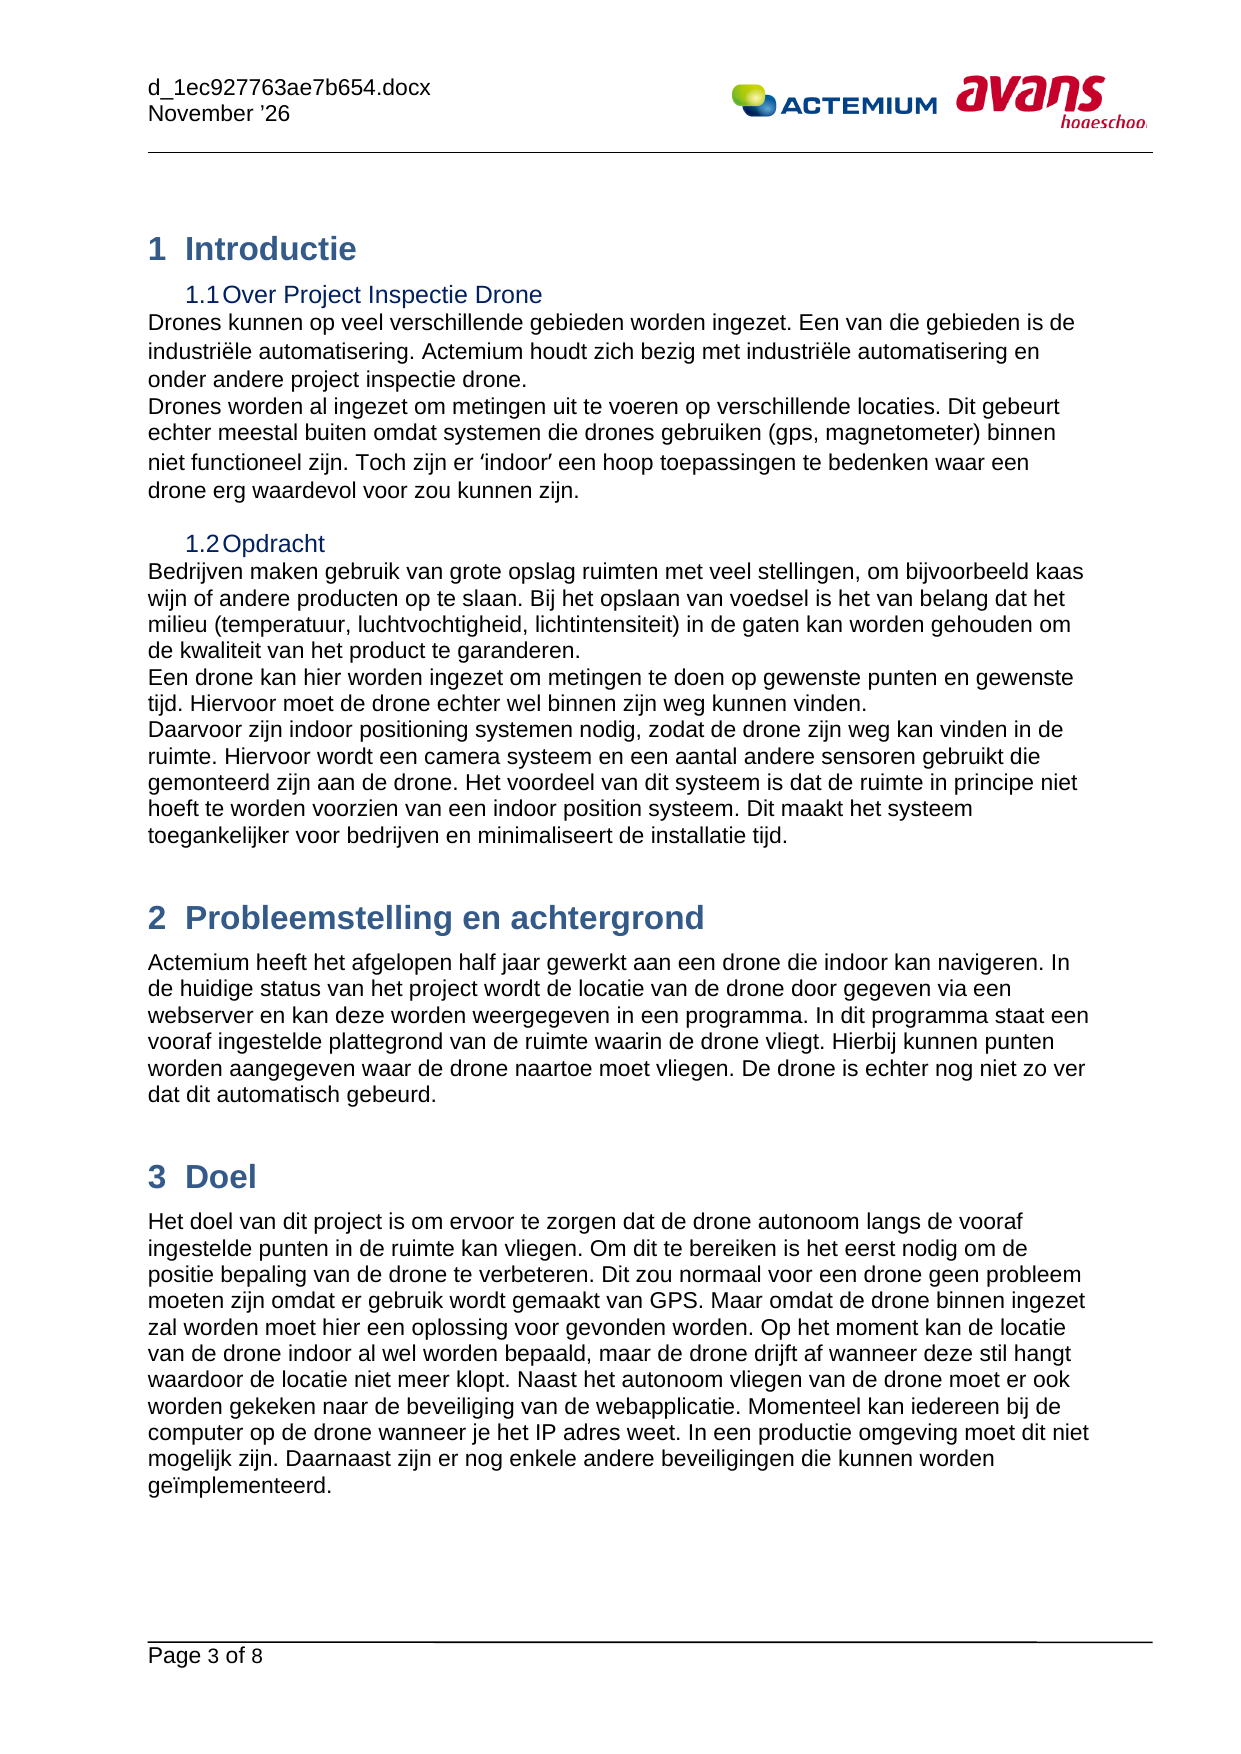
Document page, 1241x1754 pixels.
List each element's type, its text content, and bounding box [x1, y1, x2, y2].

text Bedrijven maken gebruik van grote opslag ruimten met veel stellingen, om bijvoorbeeld kaas wijn of andere producten op te slaan. Bij het opslaan van voedsel is het van belang dat het milieu (temperatuur, luchtvochtigheid, lichtintensiteit) in de gaten kan worden gehouden om de kwaliteit van het product te garanderen. [148, 558, 1093, 664]
subtitle Opdracht [185, 529, 1093, 558]
subtitle Doel [148, 1157, 1093, 1196]
text Drones worden al ingezet om metingen uit te voeren op verschillende locaties. Dit gebeurt echter meestal buiten omdat systemen die drones gebruiken (gps, magnetometer) binnen niet functioneel zijn. Toch zijn er ‘indoor’ een hoop toepassingen te bedenken waar een drone erg waardevol voor zou kunnen zijn. [148, 393, 1093, 503]
subtitle Introductie [148, 229, 1093, 268]
text Een drone kan hier worden ingezet om metingen te doen op gewenste punten en gewenste tijd. Hiervoor moet de drone echter wel binnen zijn weg kunnen vinden. [148, 664, 1093, 716]
text Drones kunnen op veel verschillende gebieden worden ingezet. Een van die gebieden is de industriële automatisering. Actemium houdt zich bezig met industriële automatisering en onder andere project inspectie drone. [148, 309, 1093, 393]
text Daarvoor zijn indoor positioning systemen nodig, zodat de drone zijn weg kan vinden in de ruimte. Hiervoor wordt een camera systeem en een aantal andere sensoren gebruikt die gemonteerd zijn aan de drone. Het voordeel van dit systeem is dat de ruimte in principe niet hoeft te worden voorzien van een indoor position systeem. Dit maakt het systeem toegankelijker voor bedrijven en minimaliseert de installatie tijd. [148, 716, 1093, 848]
picture [956, 75, 1147, 129]
text Actemium heeft het afgelopen half jaar gewerkt aan een drone die indoor kan navigeren. In de huidige status van het project wordt de locatie van de drone door gegeven via een webserver en kan deze worden weergegeven in een programma. In dit programma staat een vooraf ingestelde plattegrond van de ruimte waarin de drone vliegt. Hierbij kunnen punten worden aangegeven waar de drone naartoe moet vliegen. De drone is echter nog niet zo ver dat dit automatisch gebeurd. [148, 949, 1093, 1107]
picture [723, 76, 949, 127]
text Het doel van dit project is om ervoor te zorgen dat de drone autonoom langs de vooraf ingestelde punten in de ruimte kan vliegen. Om dit te bereiken is het eerst nodig om de positie bepaling van de drone te verbeteren. Dit zou normaal voor een drone geen probleem moeten zijn omdat er gebruik wordt gemaakt van GPS. Maar omdat de drone binnen ingezet zal worden moet hier een oplossing voor gevonden worden. Op het moment kan de locatie van de drone indoor al wel worden bepaald, maar de drone drijft af wanneer deze stil hangt waardoor de locatie niet meer klopt. Naast het autonoom vliegen van de drone moet er ook worden gekeken naar de beveiliging van de webapplicatie. Momenteel kan iedereen bij de computer op de drone wanneer je het IP adres weet. In een productie omgeving moet dit niet mogelijk zijn. Daarnaast zijn er nog enkele andere beveiligingen die kunnen worden geïmplementeerd. [148, 1208, 1093, 1498]
subtitle Over Project Inspectie Drone [185, 280, 1093, 309]
subtitle Probleemstelling en achtergrond [148, 898, 1093, 937]
